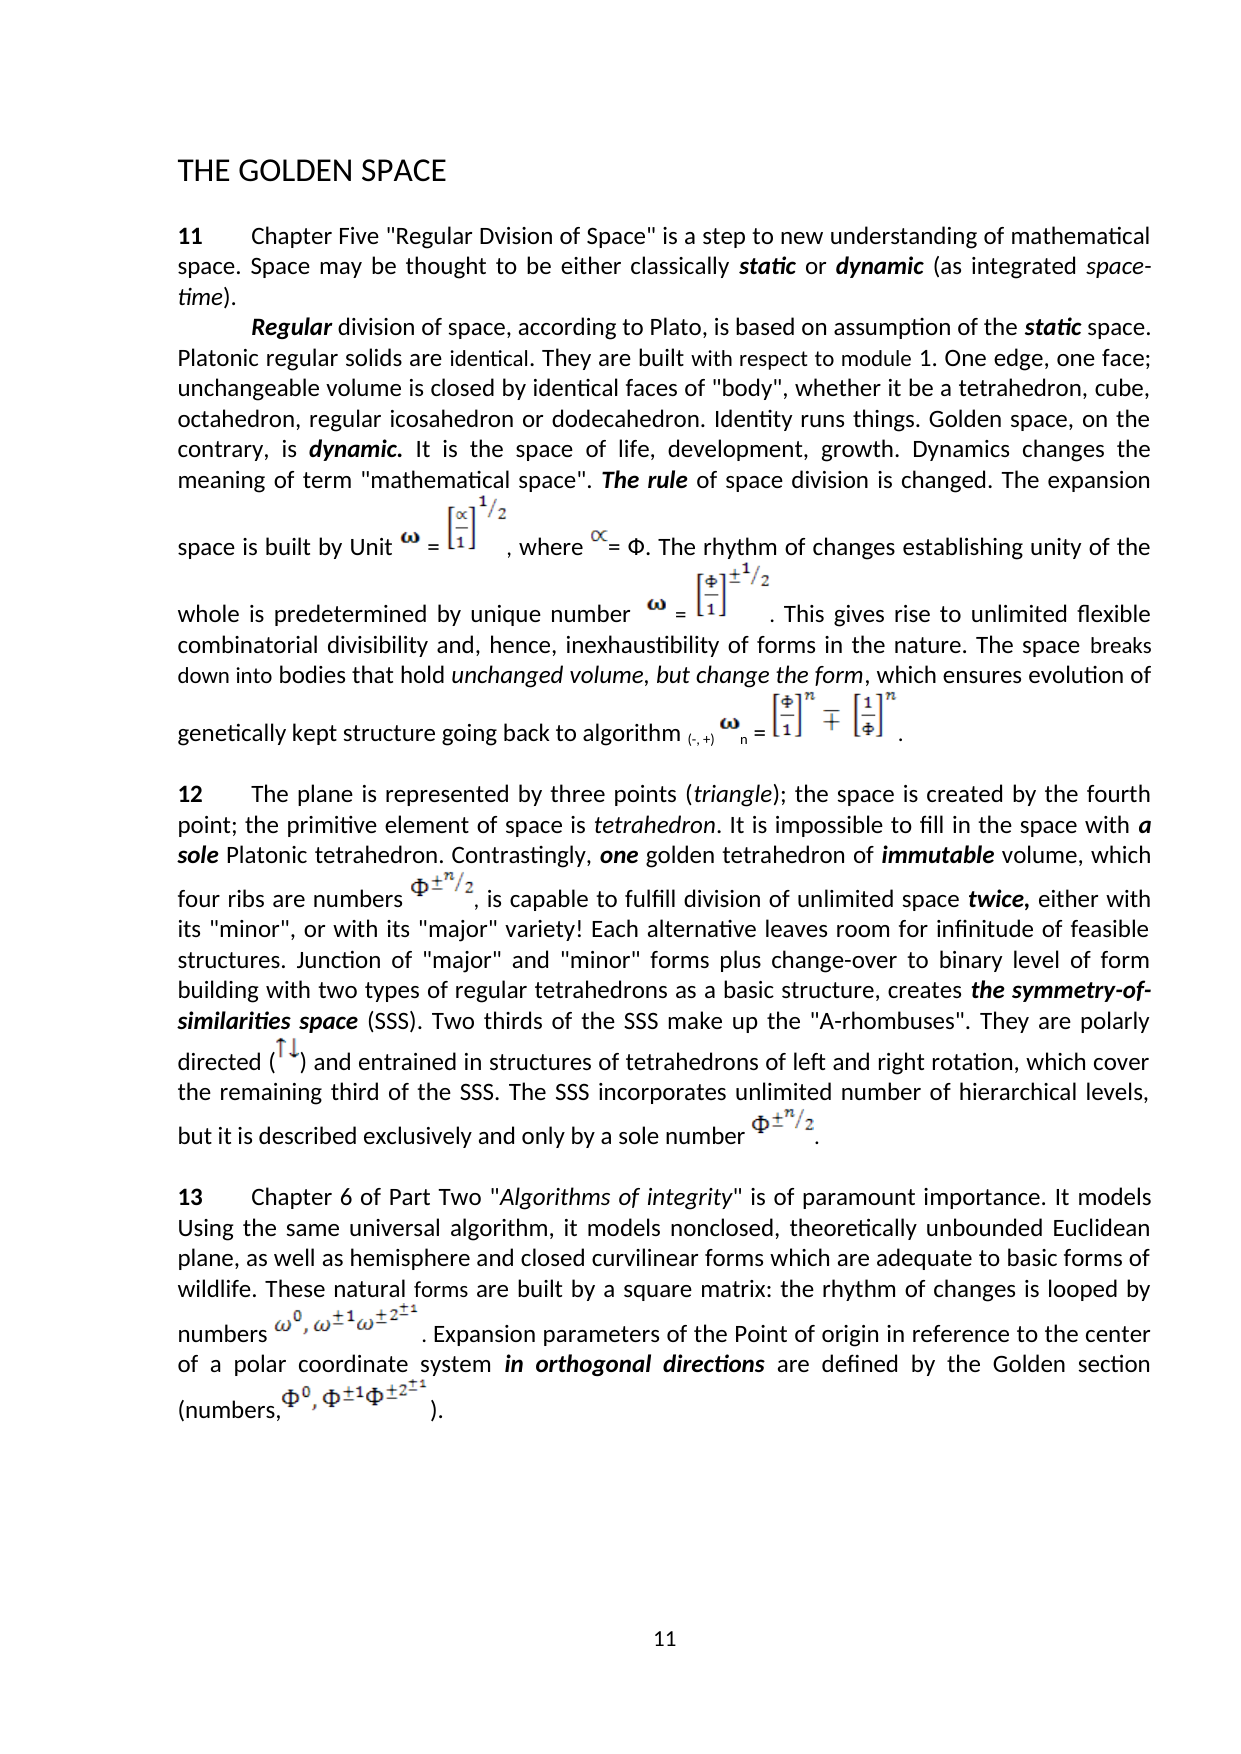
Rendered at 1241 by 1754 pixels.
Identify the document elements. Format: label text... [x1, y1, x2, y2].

text 11 Chapter Five "Regular Dvision of Space" is a step to new understanding of mathematical space. Space may be thought to be either classically static or dynamic (as integrated space-time). [177, 220, 1152, 311]
text THE GOLDEN SPACE [177, 149, 1152, 189]
picture [281, 1379, 430, 1419]
picture [751, 1106, 814, 1145]
picture [822, 707, 842, 742]
picture [275, 1035, 300, 1071]
picture [852, 690, 898, 742]
text Regular division of space, according to Plato, is based on assumption of the static space. Platonic regular solids are identical. They are built with respect to module 1. One edge, one face; unchangeable volume is closed by identical faces of "body", whether it be a tetrahedron, cube, octahedron, regular icosahedron or dodecahedron. Identity runs things. Golden space, on the contrary, is dynamic. It is the space of life, development, growth. Dynamics changes the meaning of term "mathematical space". The rule of space division is changed. The expansion space is built by Unit = , where = Ф. The rhythm of changes establishing unity of the whole is predetermined by unique number = . This gives rise to unlimited flexible combinatorial divisibility and, hence, inexhaustibility of forms in the nature. The space breaks down into bodies that hold unchanged volume, but change the form, which ensures evolution of genetically kept structure going back to algorithm (-, +) n = . [177, 311, 1152, 748]
picture [719, 707, 740, 742]
text 13 Chapter 6 of Part Two "Algorithms of integrity" is of paramount importance. It models Using the same universal algorithm, it models nonclosed, theoretically unbounded Euclidean plane, as well as hemisphere and closed curvilinear forms which are adequate to basic forms of wildlife. These natural forms are built by a square matrix: the rhythm of changes is looped by numbers . Expansion parameters of the Point of origin in reference to the center of a polar coordinate system in orthogonal directions are defined by the Golden section (numbers,). [177, 1181, 1152, 1424]
picture [410, 870, 474, 908]
picture [695, 561, 770, 623]
picture [400, 521, 421, 556]
text 12 The plane is represented by three points (triangle); the space is created by the fourth point; the primitive element of space is tetrahedron. It is impossible to fill in the space with a sole Platonic tetrahedron. Contrastingly, one golden tetrahedron of immutable volume, which four ribs are numbers , is capable to fulfill division of unlimited space twice, either with its "minor", or with its "major" variety! Each alternative leaves room for infinitude of feasible structures. Junction of "major" and "minor" forms plus change-over to binary level of form building with two types of regular tetrahedrons as a basic structure, creates the symmetry-of-similarities space (SSS). Two thirds of the SSS make up the "A-rhombuses". They are polarly directed () and entrained in structures of tetrahedrons of left and right rotation, which cover the remaining third of the SSS. The SSS incorporates unlimited number of hierarchical levels, but it is described exclusively and only by a sole number . [177, 778, 1152, 1151]
picture [590, 521, 608, 556]
picture [446, 494, 507, 556]
picture [640, 588, 666, 623]
picture [771, 690, 817, 742]
picture [274, 1303, 421, 1343]
